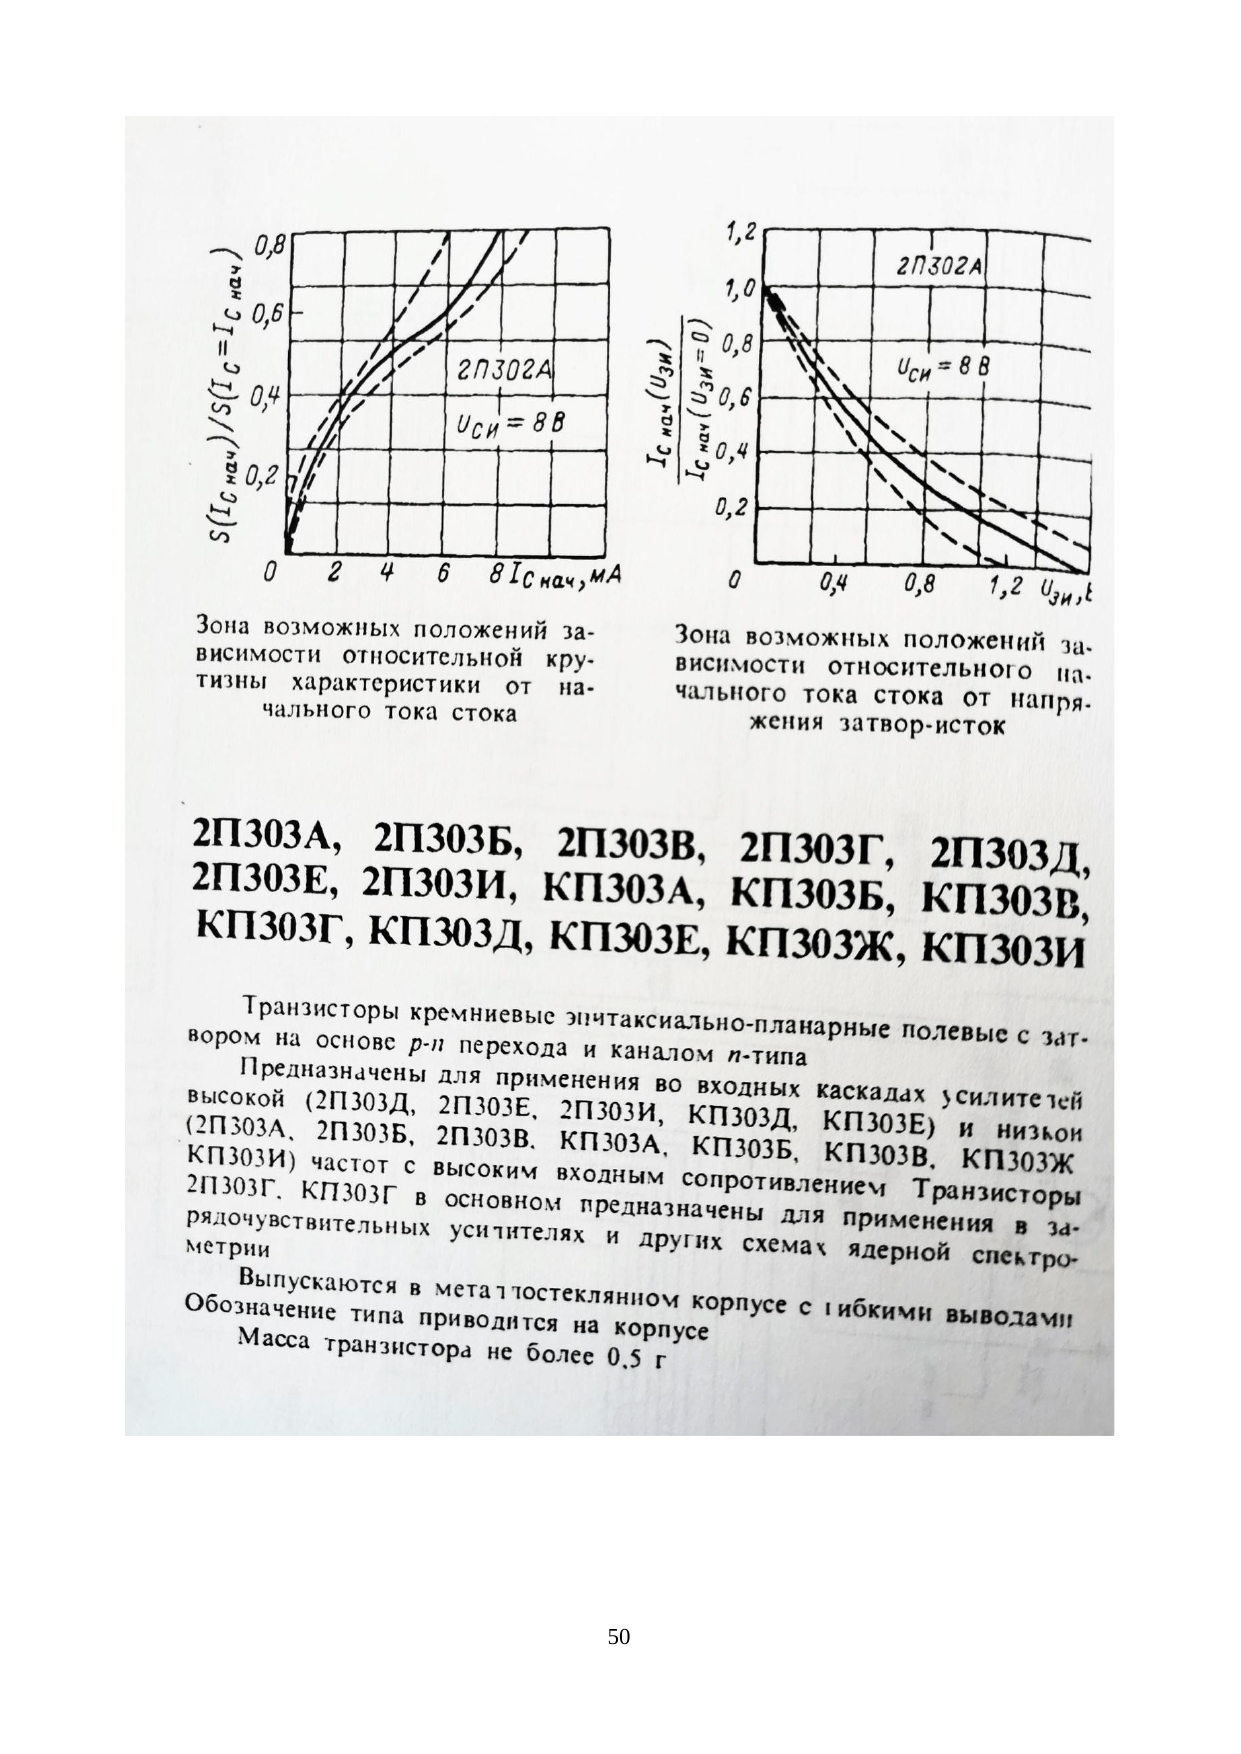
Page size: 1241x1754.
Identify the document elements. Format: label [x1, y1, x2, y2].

picture [125, 116, 1115, 1436]
